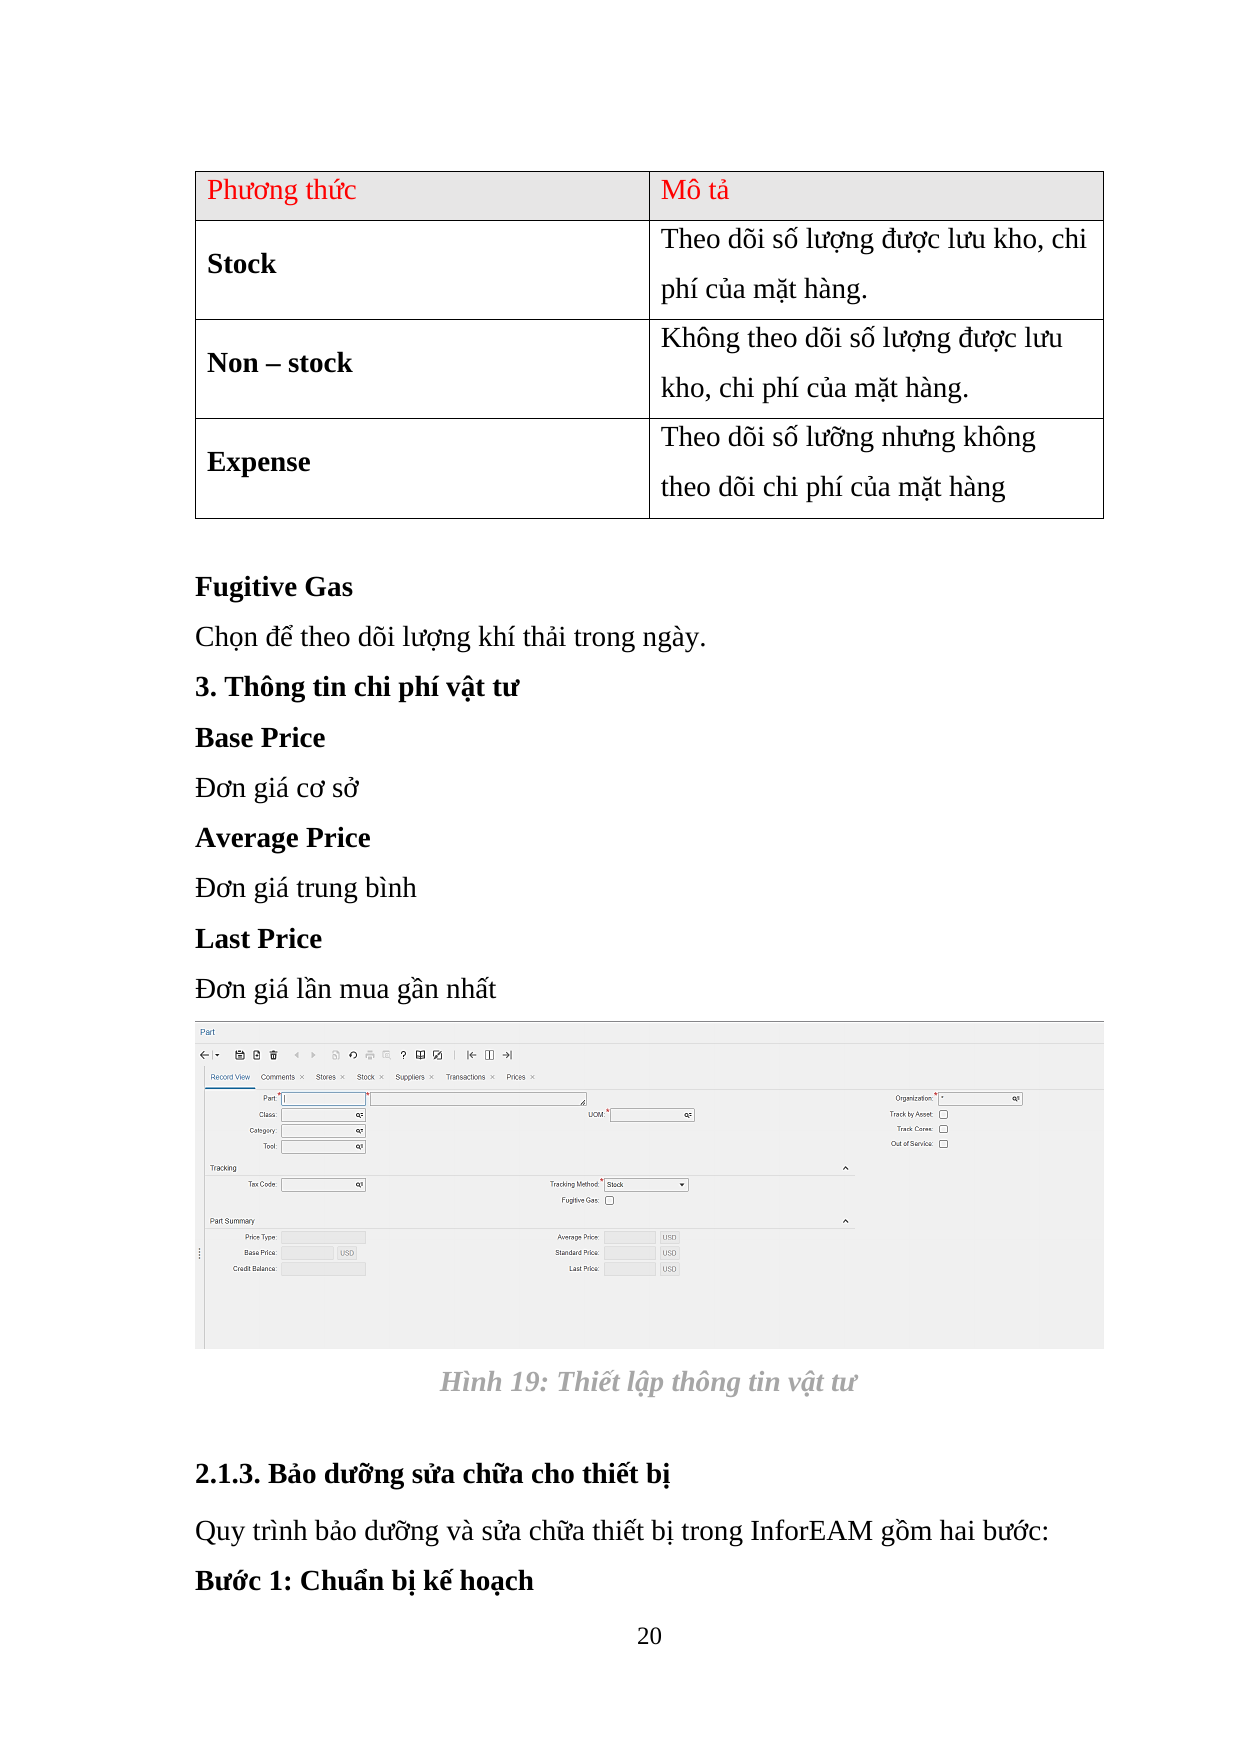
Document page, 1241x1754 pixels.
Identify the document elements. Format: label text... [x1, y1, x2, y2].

text Base Price [195, 720, 1104, 753]
text Hình 19: Thiết lập thông tin vật tư [195, 1364, 1104, 1398]
subtitle 2.1.3. Bảo dưỡng sửa chữa cho thiết bị [195, 1456, 1104, 1490]
picture [195, 1021, 1104, 1349]
text Average Price [195, 820, 1104, 854]
table_cell Theo dõi số lưỡng nhưng không theo dõi chi phí của mặt hàng [650, 419, 1103, 517]
text Last Price [195, 921, 1104, 954]
table_cell Theo dõi số lượng được lưu kho, chi phí của mặt hàng. [650, 221, 1103, 319]
text 3. Thông tin chi phí vật tư [195, 669, 1104, 703]
table_header Phương thức [196, 172, 649, 220]
text Fugitive Gas [195, 569, 1104, 602]
text Bước 1: Chuẩn bị kế hoạch [195, 1563, 1104, 1597]
text Đơn giá trung bình [195, 871, 1104, 904]
text Chọn để theo dõi lượng khí thải trong ngày. [195, 619, 1104, 653]
text Đơn giá cơ sở [195, 770, 1104, 803]
table_cell Non – stock [196, 320, 649, 418]
table_cell Expense [196, 419, 649, 517]
text Quy trình bảo dưỡng và sửa chữa thiết bị trong InforEAM gồm hai bước: [195, 1513, 1104, 1546]
table_header Mô tả [650, 172, 1103, 220]
table_cell Không theo dõi số lượng được lưu kho, chi phí của mặt hàng. [650, 320, 1103, 418]
text Đơn giá lần mua gần nhất [195, 971, 1104, 1005]
table_cell Stock [196, 221, 649, 319]
